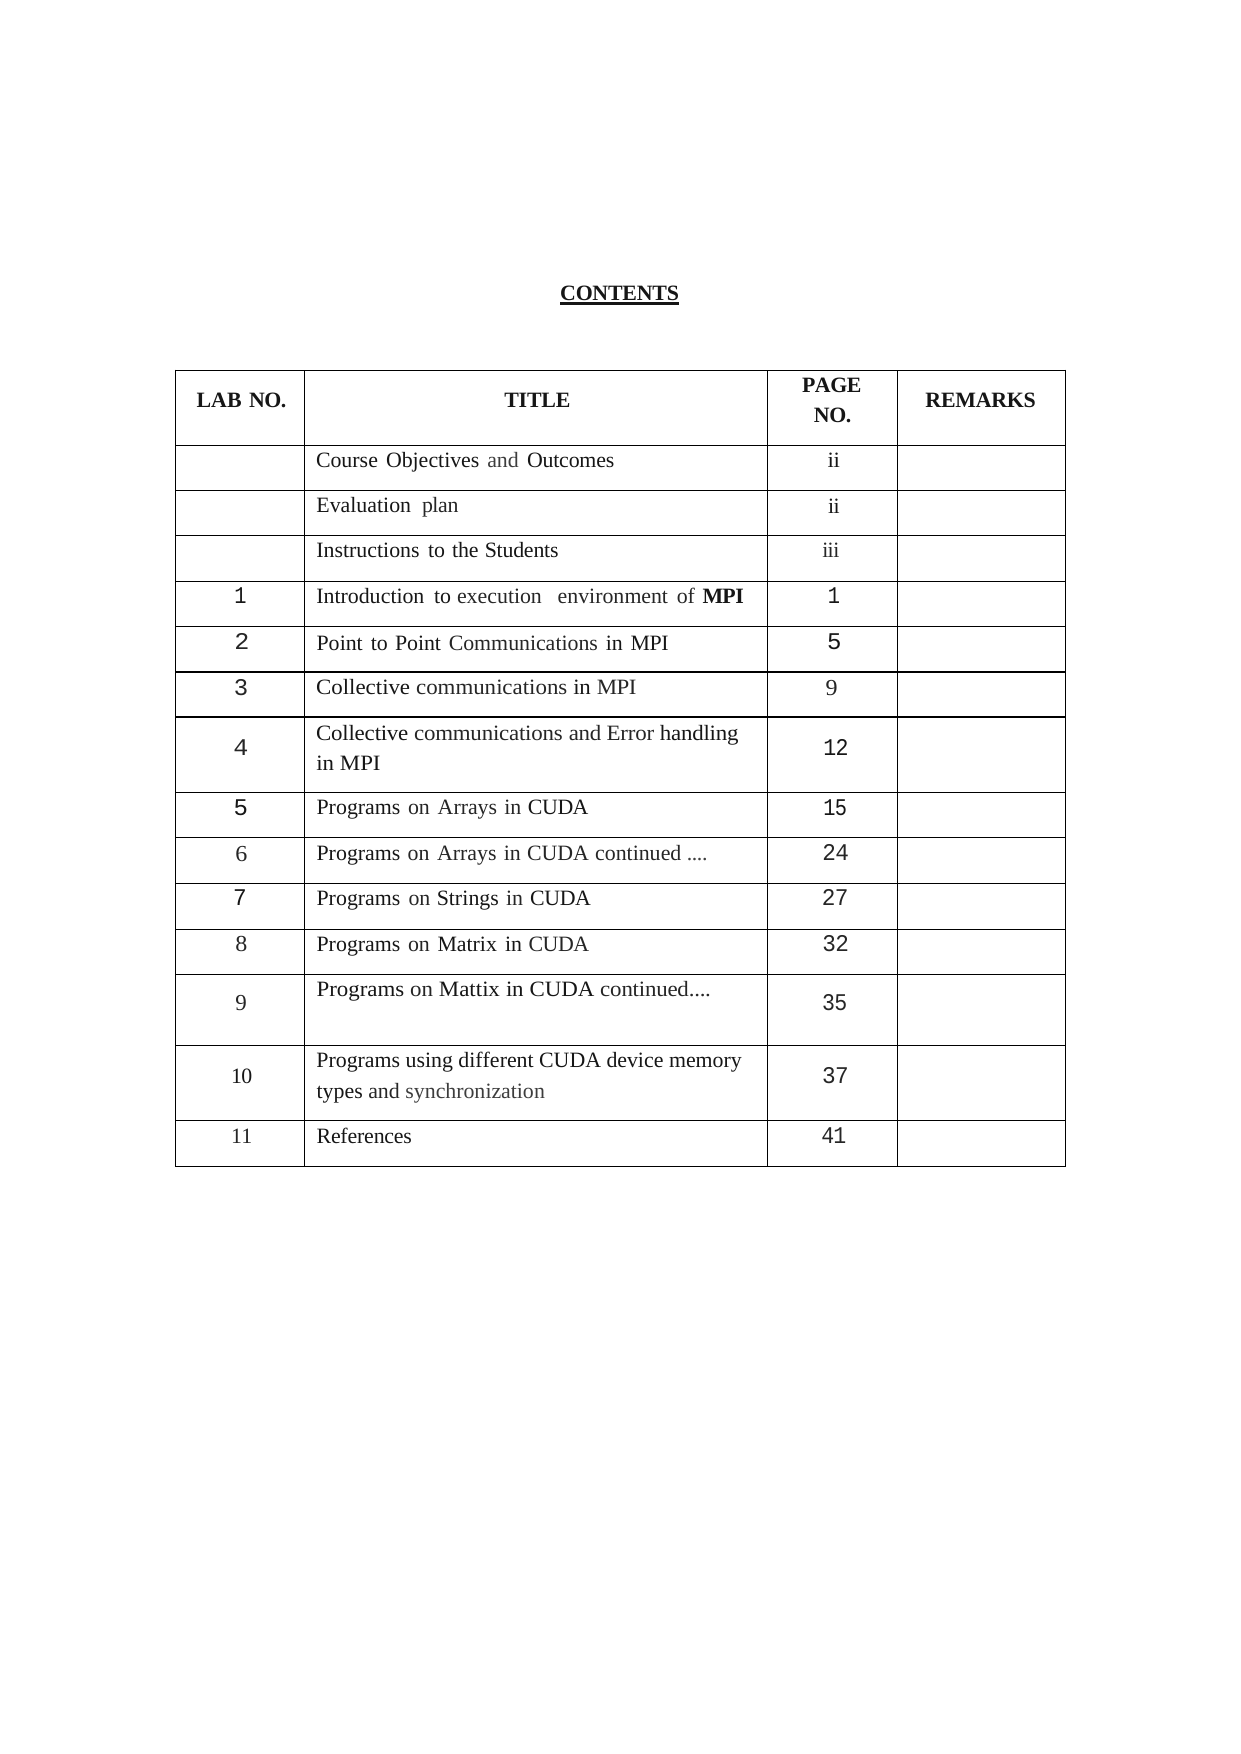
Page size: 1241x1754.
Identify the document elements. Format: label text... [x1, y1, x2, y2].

table_cell Collective communications and Error handling in MPI [305, 718, 767, 792]
table_cell Introduction to execution environment of MPI [305, 582, 767, 626]
table_cell 3 [176, 673, 304, 716]
table_header LAB NO. [176, 371, 304, 445]
table_cell [898, 536, 1065, 581]
table_cell 1 [176, 582, 304, 626]
table_cell Evaluation plan [305, 491, 767, 535]
table_cell Point to Point Communications in MPI [305, 627, 767, 671]
table_cell [898, 491, 1065, 535]
table_header TITLE [305, 371, 767, 445]
table_cell Programs on Arrays in CUDA [305, 793, 767, 837]
table_cell 10 [176, 1046, 304, 1120]
table_cell [176, 536, 304, 581]
table_cell 9 [768, 673, 897, 716]
table_cell Programs on Matrix in CUDA [305, 930, 767, 973]
table_cell 6 [176, 838, 304, 883]
table_cell 12 [768, 718, 897, 792]
table_cell Course Objectives and Outcomes [305, 446, 767, 490]
table_cell 27 [768, 884, 897, 928]
table_cell [898, 930, 1065, 973]
table_cell 4 [176, 718, 304, 792]
table_cell 1 [768, 582, 897, 626]
table_cell 8 [176, 930, 304, 973]
table_cell Programs on Arrays in CUDA continued .... [305, 838, 767, 883]
table_cell [898, 446, 1065, 490]
table_cell [176, 491, 304, 535]
table_cell [176, 446, 304, 490]
table_cell [898, 838, 1065, 883]
table_cell 15 [768, 793, 897, 837]
table_cell Collective communications in MPI [305, 673, 767, 716]
text CONTENTS [174, 280, 1065, 306]
table_cell References [305, 1121, 767, 1166]
table_cell 5 [176, 793, 304, 837]
table_cell ii [768, 491, 897, 535]
table_cell [898, 673, 1065, 716]
table_cell ii [768, 446, 897, 490]
table_cell 41 [768, 1121, 897, 1166]
table_header PAGE NO. [768, 371, 897, 445]
table_cell [898, 884, 1065, 928]
table_cell Instructions to the Students [305, 536, 767, 581]
table_cell [898, 1121, 1065, 1166]
table_cell 37 [768, 1046, 897, 1120]
table_cell 9 [176, 975, 304, 1045]
table_cell [898, 718, 1065, 792]
table_cell iii [768, 536, 897, 581]
table_cell [898, 1046, 1065, 1120]
table_cell 7 [176, 884, 304, 928]
table_cell [898, 975, 1065, 1045]
table_cell 5 [768, 627, 897, 671]
table_cell [898, 582, 1065, 626]
table_cell 11 [176, 1121, 304, 1166]
table_cell [898, 627, 1065, 671]
table_cell 32 [768, 930, 897, 973]
table_cell 35 [768, 975, 897, 1045]
table_cell Programs on Strings in CUDA [305, 884, 767, 928]
table_header REMARKS [898, 371, 1065, 445]
table_cell 24 [768, 838, 897, 883]
table_cell Programs using different CUDA device memory types and synchronization [305, 1046, 767, 1120]
table_cell 2 [176, 627, 304, 671]
table_cell Programs on Mattix in CUDA continued.... [305, 975, 767, 1045]
table_cell [898, 793, 1065, 837]
